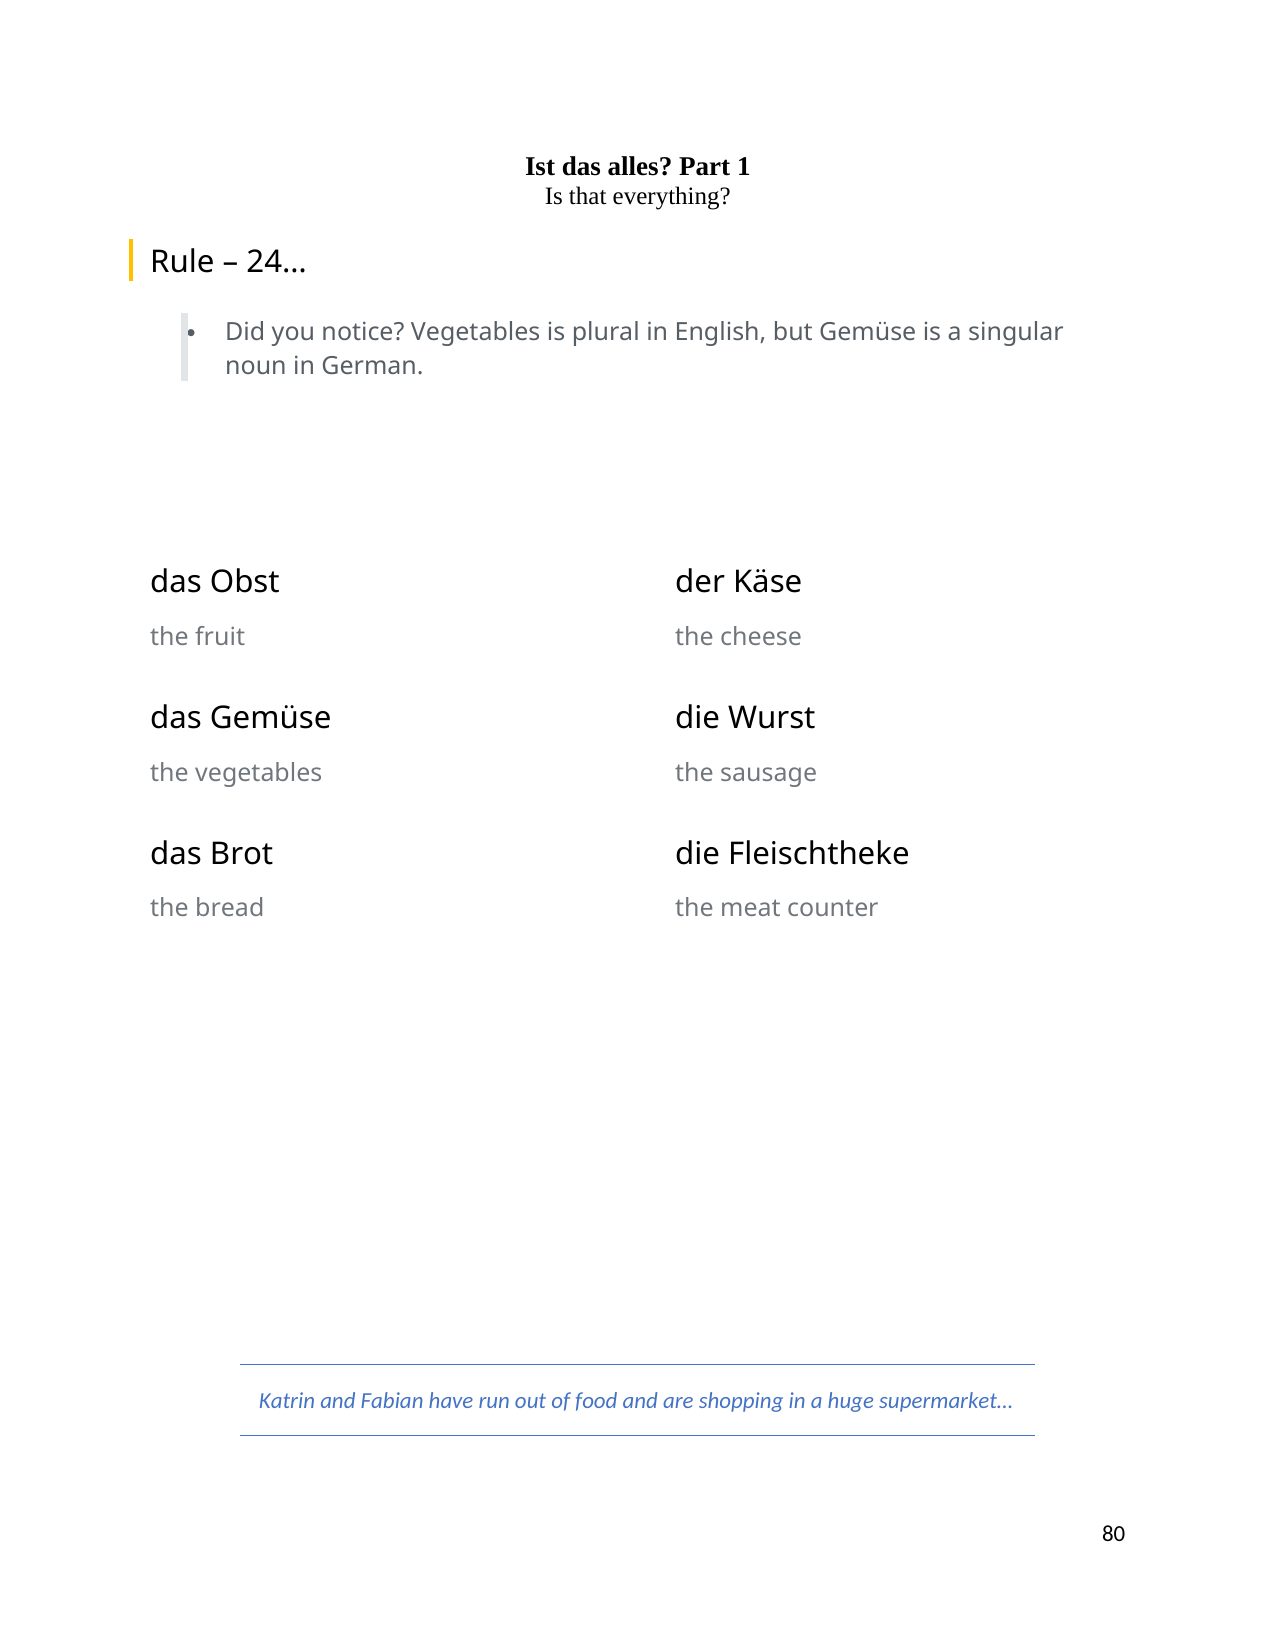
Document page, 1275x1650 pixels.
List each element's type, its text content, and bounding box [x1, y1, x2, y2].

text das Gemüse [150, 695, 600, 738]
text the meat counter [675, 890, 1125, 924]
text the cheese [675, 618, 1125, 653]
text the vegetables [150, 754, 600, 788]
text der Käse [675, 559, 1125, 602]
text Katrin and Fabian have run out of food and are shopping in a huge supermarket… [240, 1365, 1035, 1435]
text das Brot [150, 831, 600, 873]
text the sausage [675, 754, 1125, 788]
text das Obst [150, 559, 600, 602]
text Is that everything? [150, 181, 1125, 210]
list Did you notice? Vegetables is plural in English, but Gemüse is a singular noun in German. [188, 313, 1125, 381]
text the bread [150, 890, 600, 924]
text die Wurst [675, 695, 1125, 738]
text Rule – 24… [150, 239, 1125, 281]
text the fruit [150, 618, 600, 653]
text die Fleischtheke [675, 831, 1125, 873]
text Ist das alles? Part 1 [150, 150, 1125, 181]
